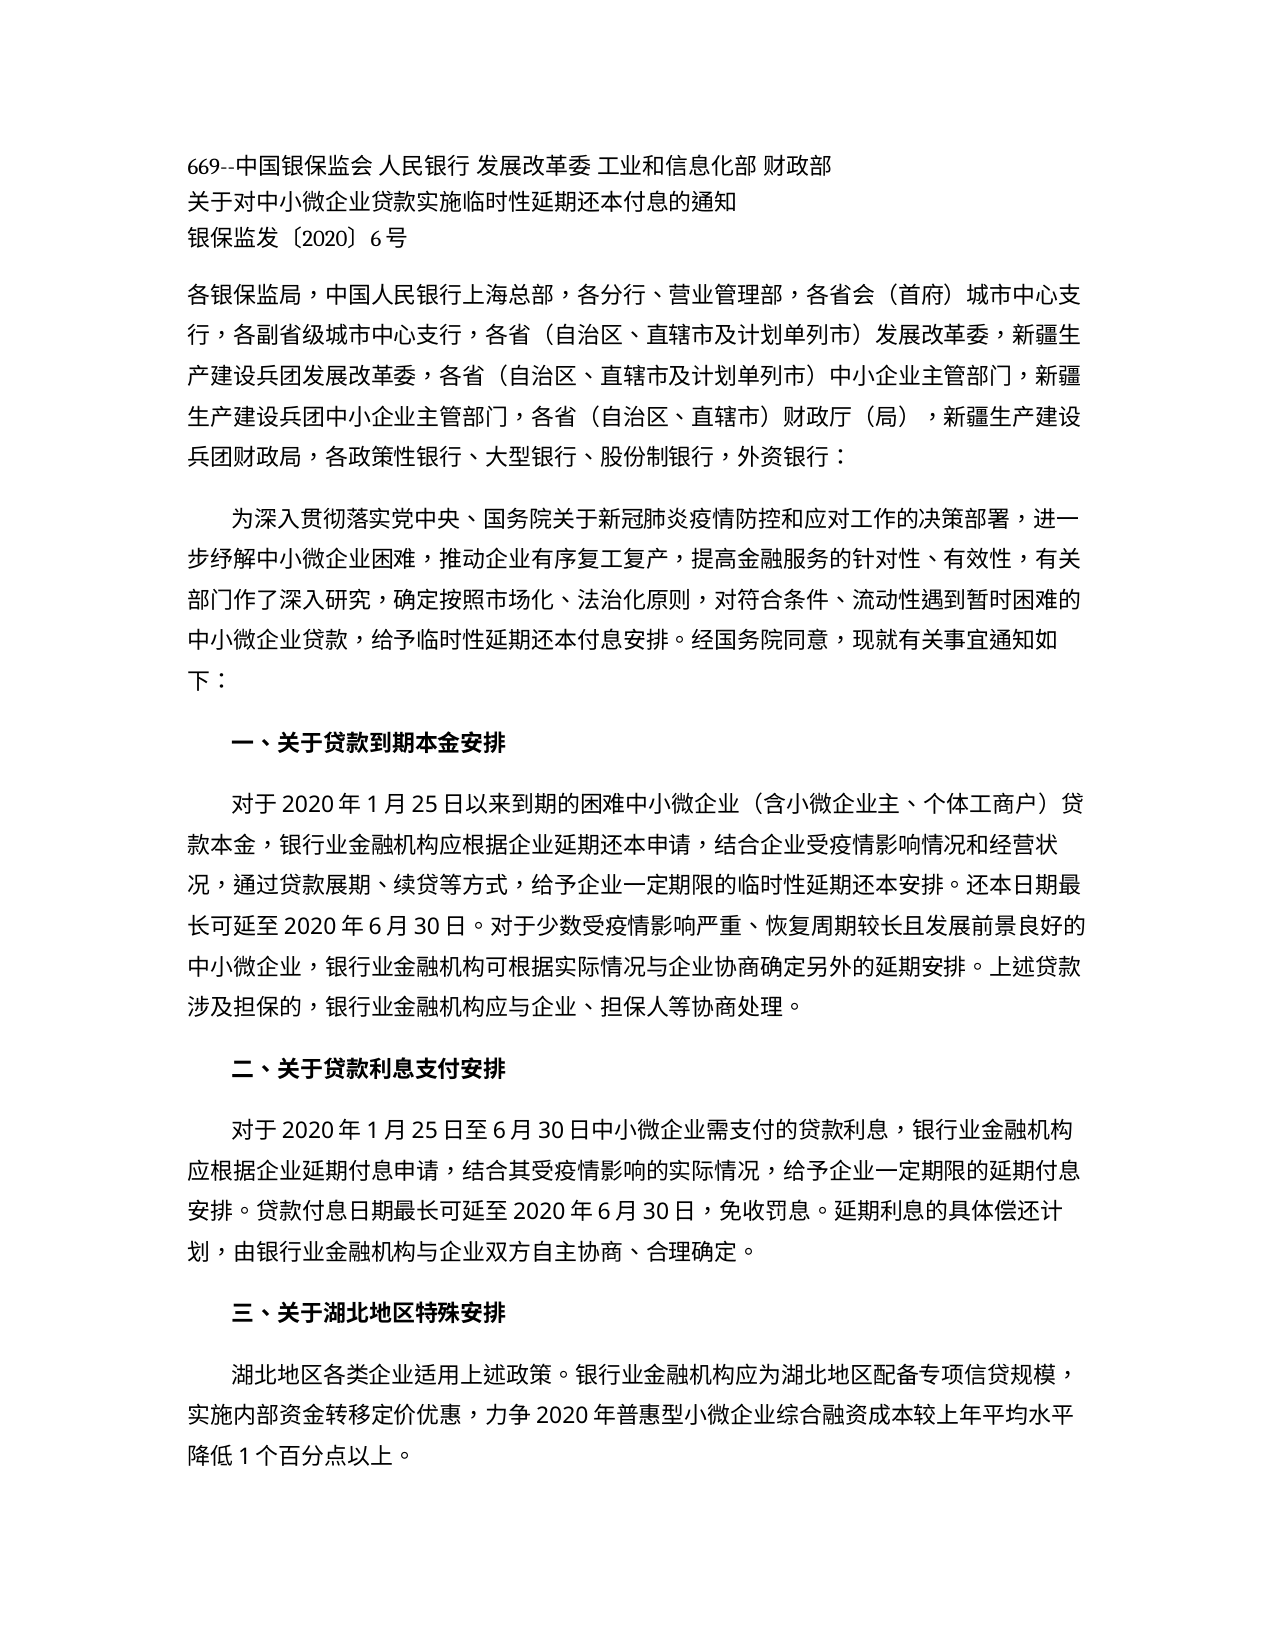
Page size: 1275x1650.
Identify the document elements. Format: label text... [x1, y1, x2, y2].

text 对于2020年1月25日以来到期的困难中小微企业（含小微企业主、个体工商户）贷款本金，银行业金融机构应根据企业延期还本申请，结合企业受疫情影响情况和经营状况，通过贷款展期、续贷等方式，给予企业一定期限的临时性延期还本安排。还本日期最长可延至2020年6月30日。对于少数受疫情影响严重、恢复周期较长且发展前景良好的中小微企业，银行业金融机构可根据实际情况与企业协商确定另外的延期安排。上述贷款涉及担保的，银行业金融机构应与企业、担保人等协商处理。 [187, 788, 1087, 1022]
text 二、关于贷款利息支付安排 [187, 1053, 1087, 1084]
text 湖北地区各类企业适用上述政策。银行业金融机构应为湖北地区配备专项信贷规模，实施内部资金转移定价优惠，力争2020年普惠型小微企业综合融资成本较上年平均水平降低1个百分点以上。 [187, 1359, 1087, 1471]
text 三、关于湖北地区特殊安排 [187, 1297, 1087, 1329]
text 一、关于贷款到期本金安排 [187, 727, 1087, 758]
text 为深入贯彻落实党中央、国务院关于新冠肺炎疫情防控和应对工作的决策部署，进一步纾解中小微企业困难，推动企业有序复工复产，提高金融服务的针对性、有效性，有关部门作了深入研究，确定按照市场化、法治化原则，对符合条件、流动性遇到暂时困难的中小微企业贷款，给予临时性延期还本付息安排。经国务院同意，现就有关事宜通知如下： [187, 503, 1087, 696]
text 对于2020年1月25日至6月30日中小微企业需支付的贷款利息，银行业金融机构应根据企业延期付息申请，结合其受疫情影响的实际情况，给予企业一定期限的延期付息安排。贷款付息日期最长可延至2020年6月30日，免收罚息。延期利息的具体偿还计划，由银行业金融机构与企业双方自主协商、合理确定。 [187, 1114, 1087, 1267]
text 各银保监局，中国人民银行上海总部，各分行、营业管理部，各省会（首府）城市中心支行，各副省级城市中心支行，各省（自治区、直辖市及计划单列市）发展改革委，新疆生产建设兵团发展改革委，各省（自治区、直辖市及计划单列市）中小企业主管部门，新疆生产建设兵团中小企业主管部门，各省（自治区、直辖市）财政厅（局），新疆生产建设兵团财政局，各政策性银行、大型银行、股份制银行，外资银行： [187, 279, 1087, 472]
